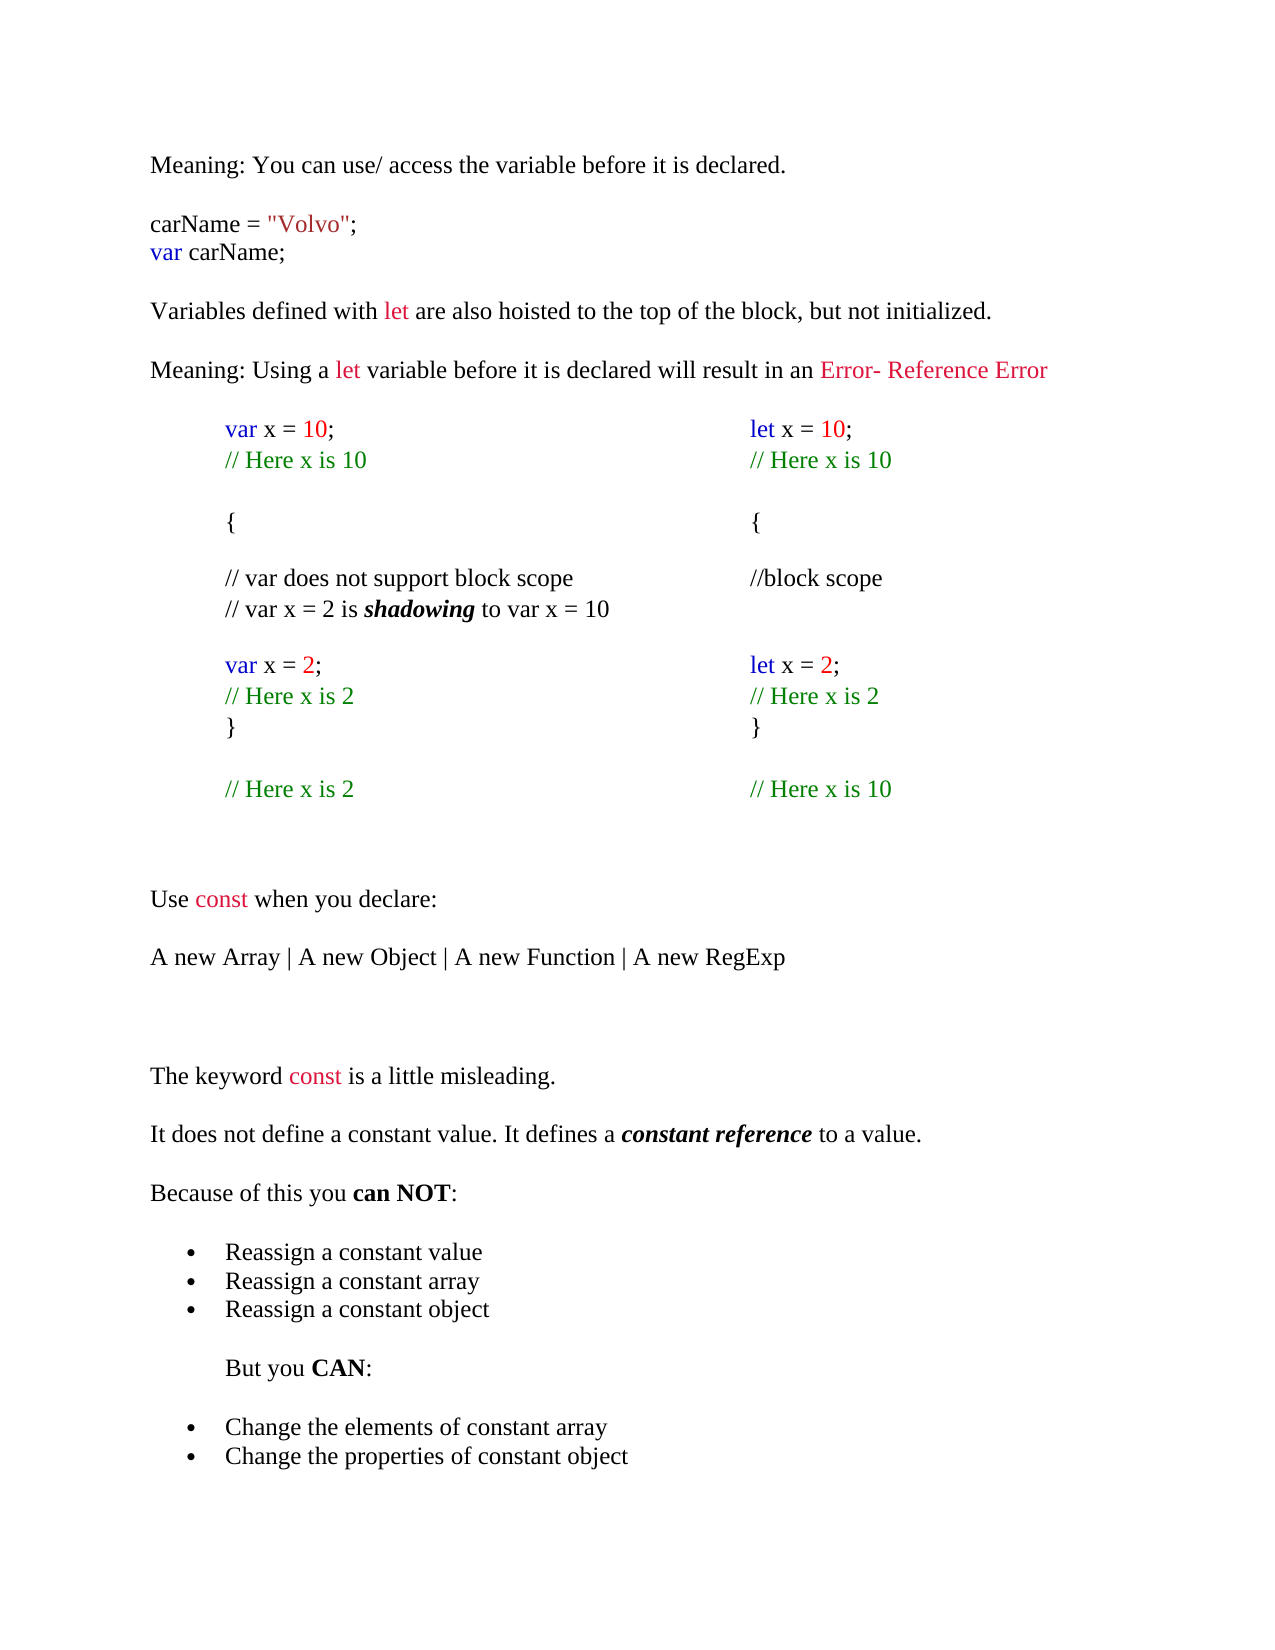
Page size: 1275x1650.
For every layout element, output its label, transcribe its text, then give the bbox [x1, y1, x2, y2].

text Because of this you can NOT: [150, 1178, 1125, 1207]
text A new Array | A new Object | A new Function | A new RegExp [150, 942, 1125, 971]
list Reassign a constant object [187, 1294, 1125, 1323]
text carName = "Volvo"; var carName; [150, 209, 1125, 266]
text Meaning: Using a let variable before it is declared will result in an Error- Reference Error [150, 355, 1125, 384]
list Change the elements of constant array [187, 1412, 1125, 1441]
list Change the properties of constant object [187, 1441, 1125, 1469]
text Variables defined with let are also hoisted to the top of the block, but not initialized. [150, 296, 1125, 325]
subtitle var x = 2; let x = 2; // Here x is 2 // Here x is 2 } } // Here x is 2 // Here x is 10 [225, 650, 1125, 803]
text Meaning: You can use/ access the variable before it is declared. [150, 150, 1125, 179]
text The keyword const is a little misleading. [150, 1061, 1125, 1089]
subtitle // var does not support block scope //block scope // var x = 2 is shadowing to var x = 10 [225, 563, 1125, 623]
subtitle var x = 10; let x = 10; // Here x is 10 // Here x is 10 { { [225, 414, 1125, 536]
text Use const when you declare: [150, 884, 1125, 913]
list Reassign a constant value [187, 1237, 1125, 1266]
list Reassign a constant array [187, 1266, 1125, 1294]
text It does not define a constant value. It defines a constant reference to a value. [150, 1119, 1125, 1148]
text But you CAN: [225, 1353, 1125, 1382]
